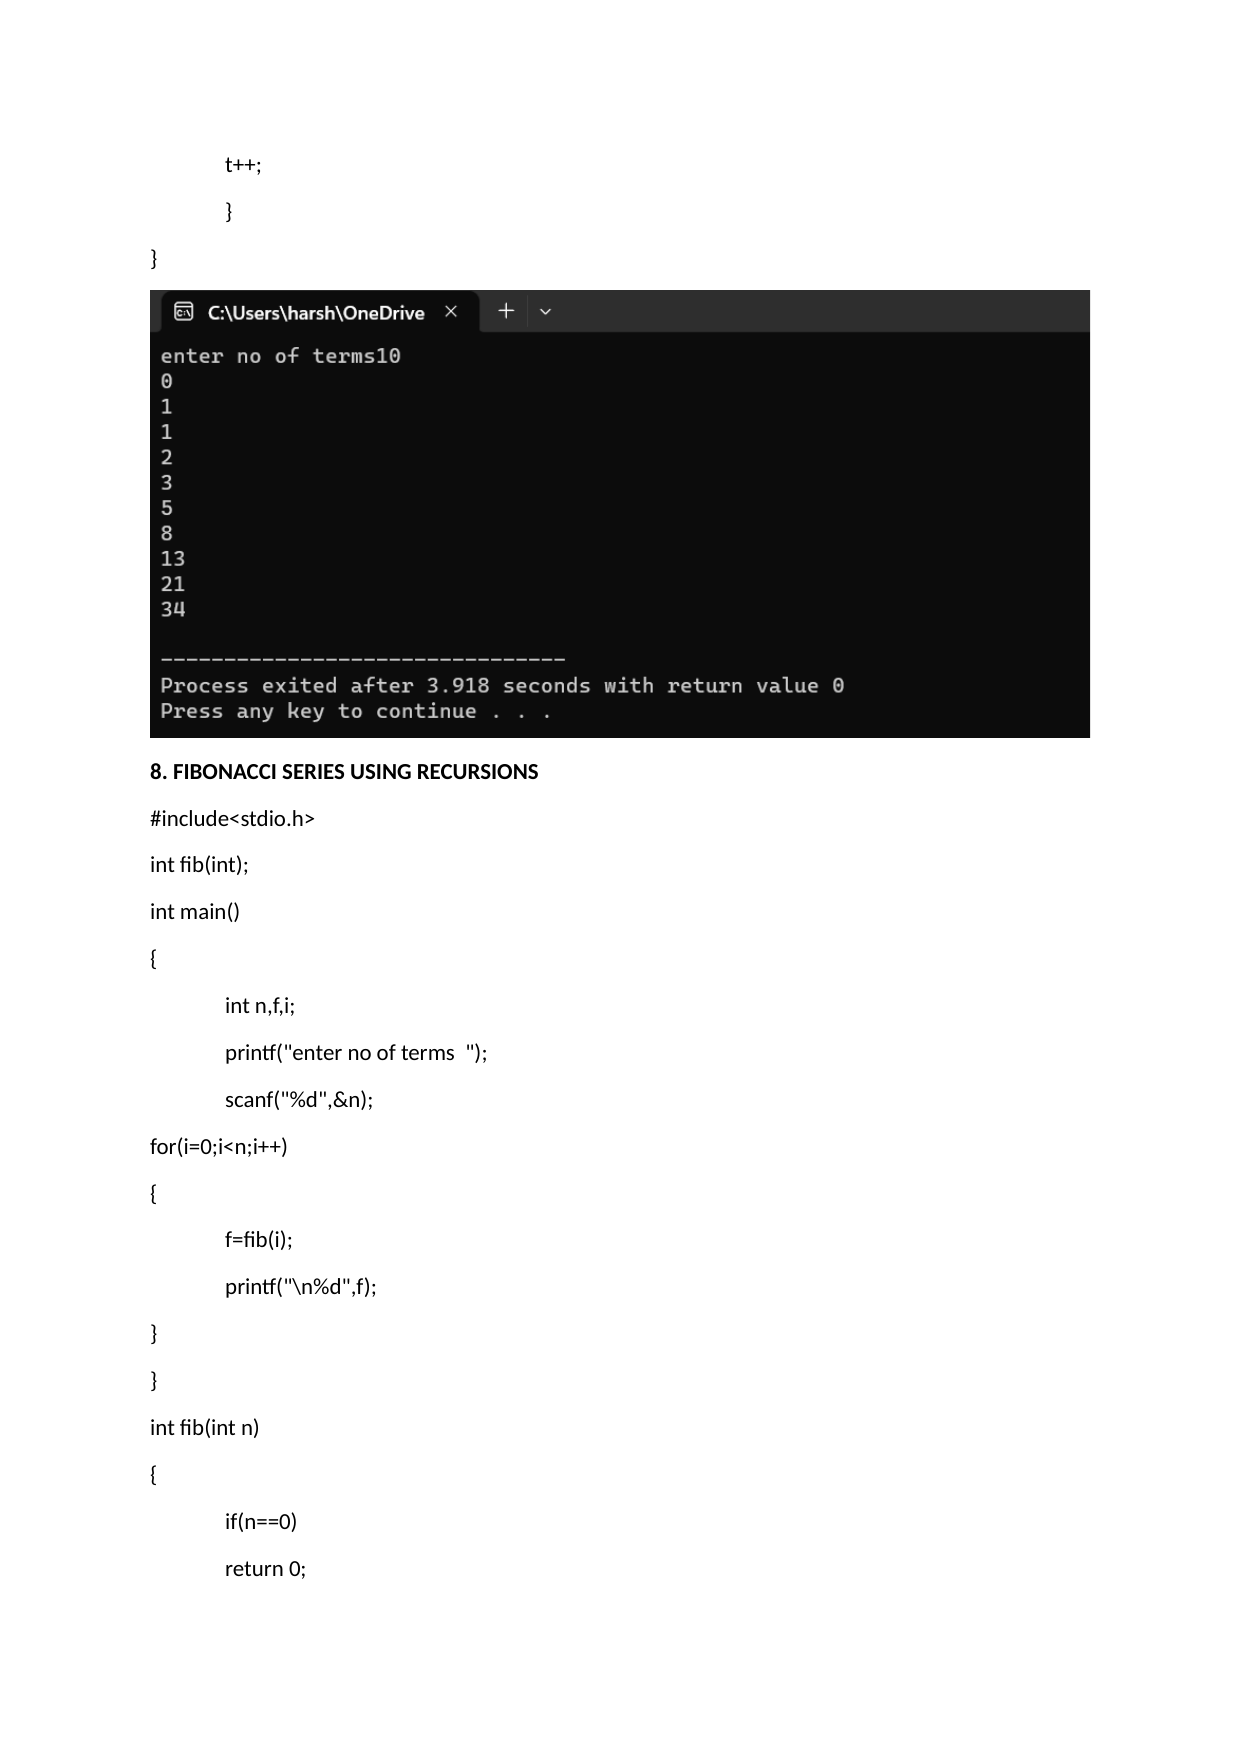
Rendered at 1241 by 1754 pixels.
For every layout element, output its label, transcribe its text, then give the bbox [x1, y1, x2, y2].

text { [150, 944, 1090, 972]
text if(n==0) [150, 1507, 1090, 1535]
text } [150, 1319, 1090, 1347]
text #include<stdio.h> [150, 804, 1090, 832]
picture [150, 290, 1091, 738]
text printf("\n%d",f); [150, 1272, 1090, 1300]
text scanf("%d",&n); [150, 1085, 1090, 1113]
text int fib(int); [150, 851, 1090, 878]
text } [150, 197, 1090, 225]
text printf("enter no of terms "); [150, 1038, 1090, 1066]
text int main() [150, 897, 1090, 925]
text int fib(int n) [150, 1413, 1090, 1441]
text { [150, 1460, 1090, 1488]
text f=fib(i); [150, 1226, 1090, 1253]
text 8. FIBONACCI SERIES USING RECURSIONS [150, 757, 1090, 785]
text } [150, 1366, 1090, 1394]
text int n,f,i; [150, 991, 1090, 1019]
text { [150, 1179, 1090, 1207]
text t++; [150, 150, 1090, 178]
text return 0; [150, 1554, 1090, 1582]
text } [150, 244, 1090, 272]
text for(i=0;i<n;i++) [150, 1132, 1090, 1160]
